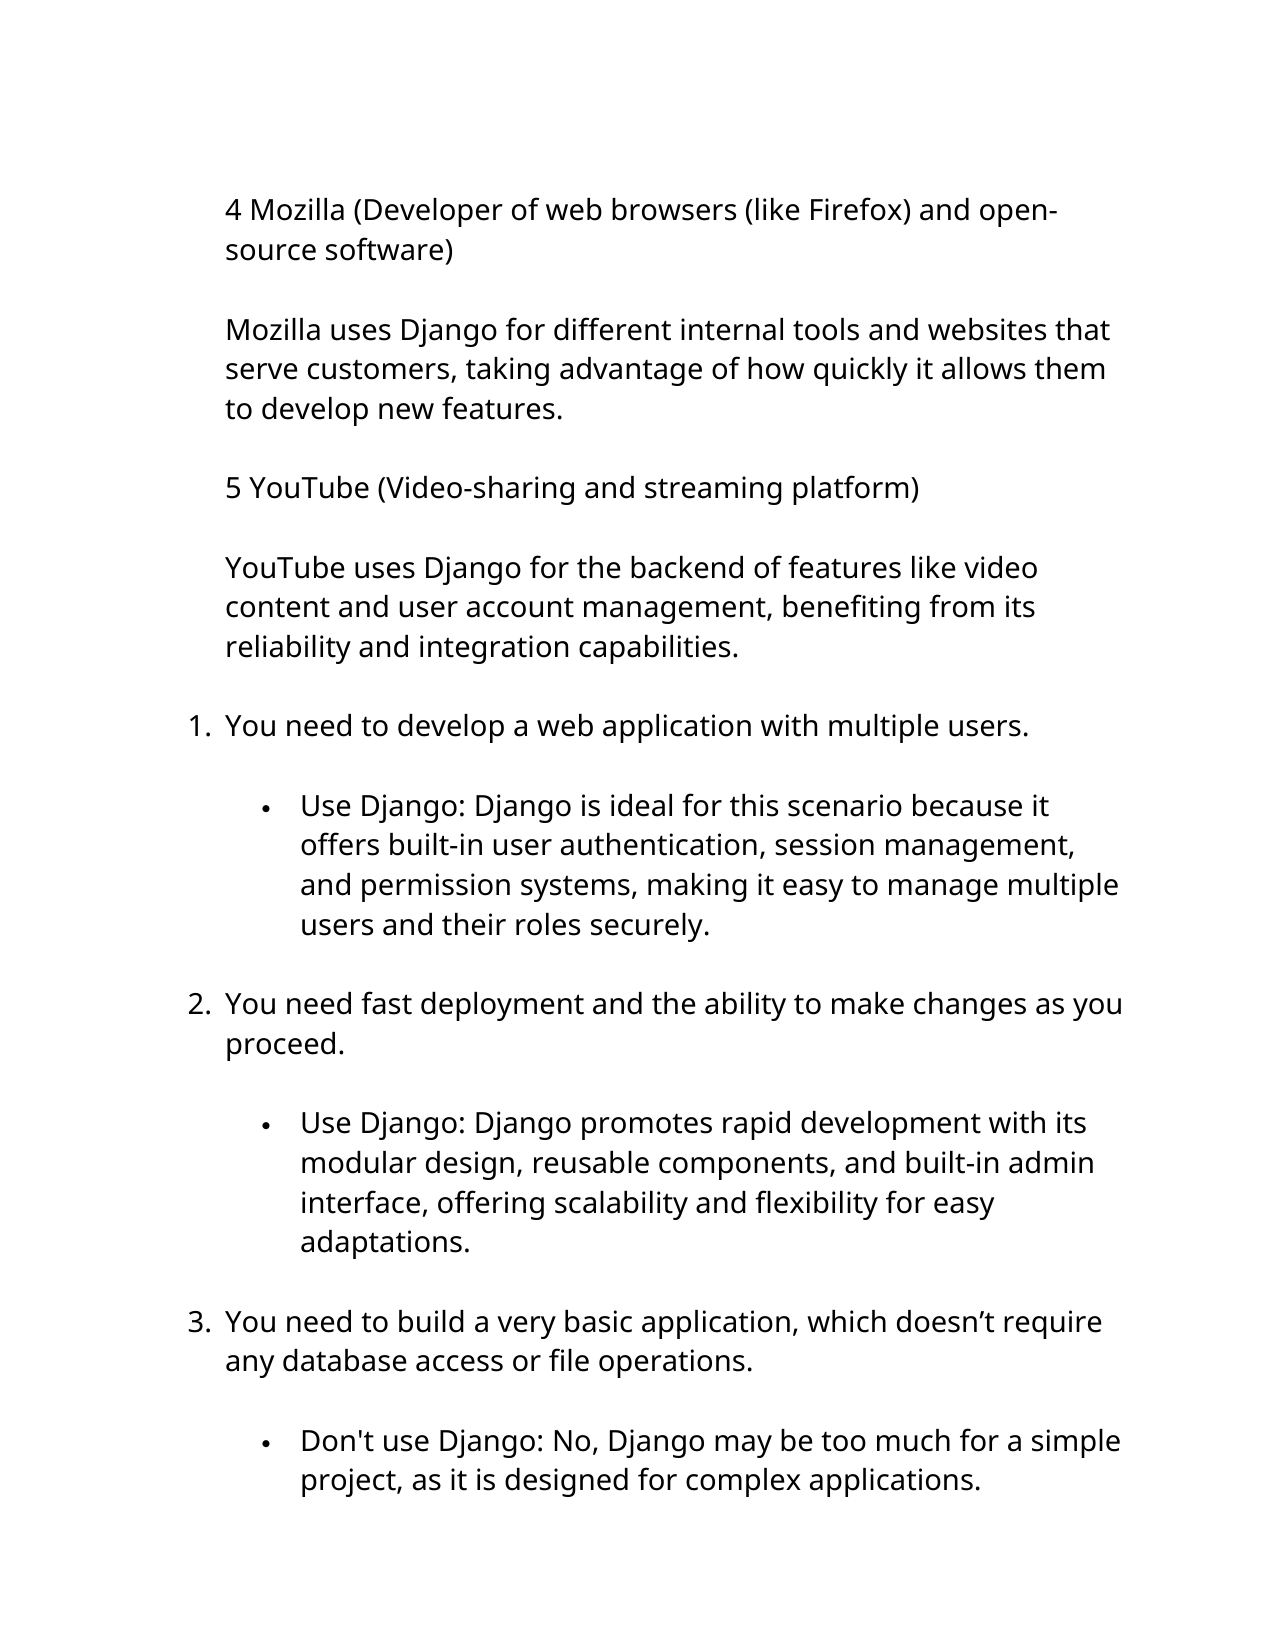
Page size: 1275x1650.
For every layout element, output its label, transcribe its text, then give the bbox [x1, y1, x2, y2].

list You need fast deployment and the ability to make changes as you proceed. [187, 983, 1125, 1063]
list You need to develop a web application with multiple users. [187, 706, 1125, 745]
list 5 YouTube (Video-sharing and streaming platform) [225, 467, 1125, 507]
list Don't use Django: No, Django may be too much for a simple project, as it is designed for complex applications. [262, 1420, 1125, 1499]
list YouTube uses Django for the backend of features like video content and user account management, benefiting from its reliability and integration capabilities. [225, 547, 1125, 666]
list You need to build a very basic application, which doesn’t require any database access or file operations. [187, 1301, 1125, 1380]
list 4 Mozilla (Developer of web browsers (like Firefox) and open-source software) [225, 190, 1125, 269]
list Mozilla uses Django for different internal tools and websites that serve customers, taking advantage of how quickly it allows them to develop new features. [225, 309, 1125, 428]
list Use Django: Django is ideal for this scenario because it offers built-in user authentication, session management, and permission systems, making it easy to manage multiple users and their roles securely. [262, 785, 1125, 944]
list Use Django: Django promotes rapid development with its modular design, reusable components, and built-in admin interface, offering scalability and flexibility for easy adaptations. [262, 1102, 1125, 1261]
